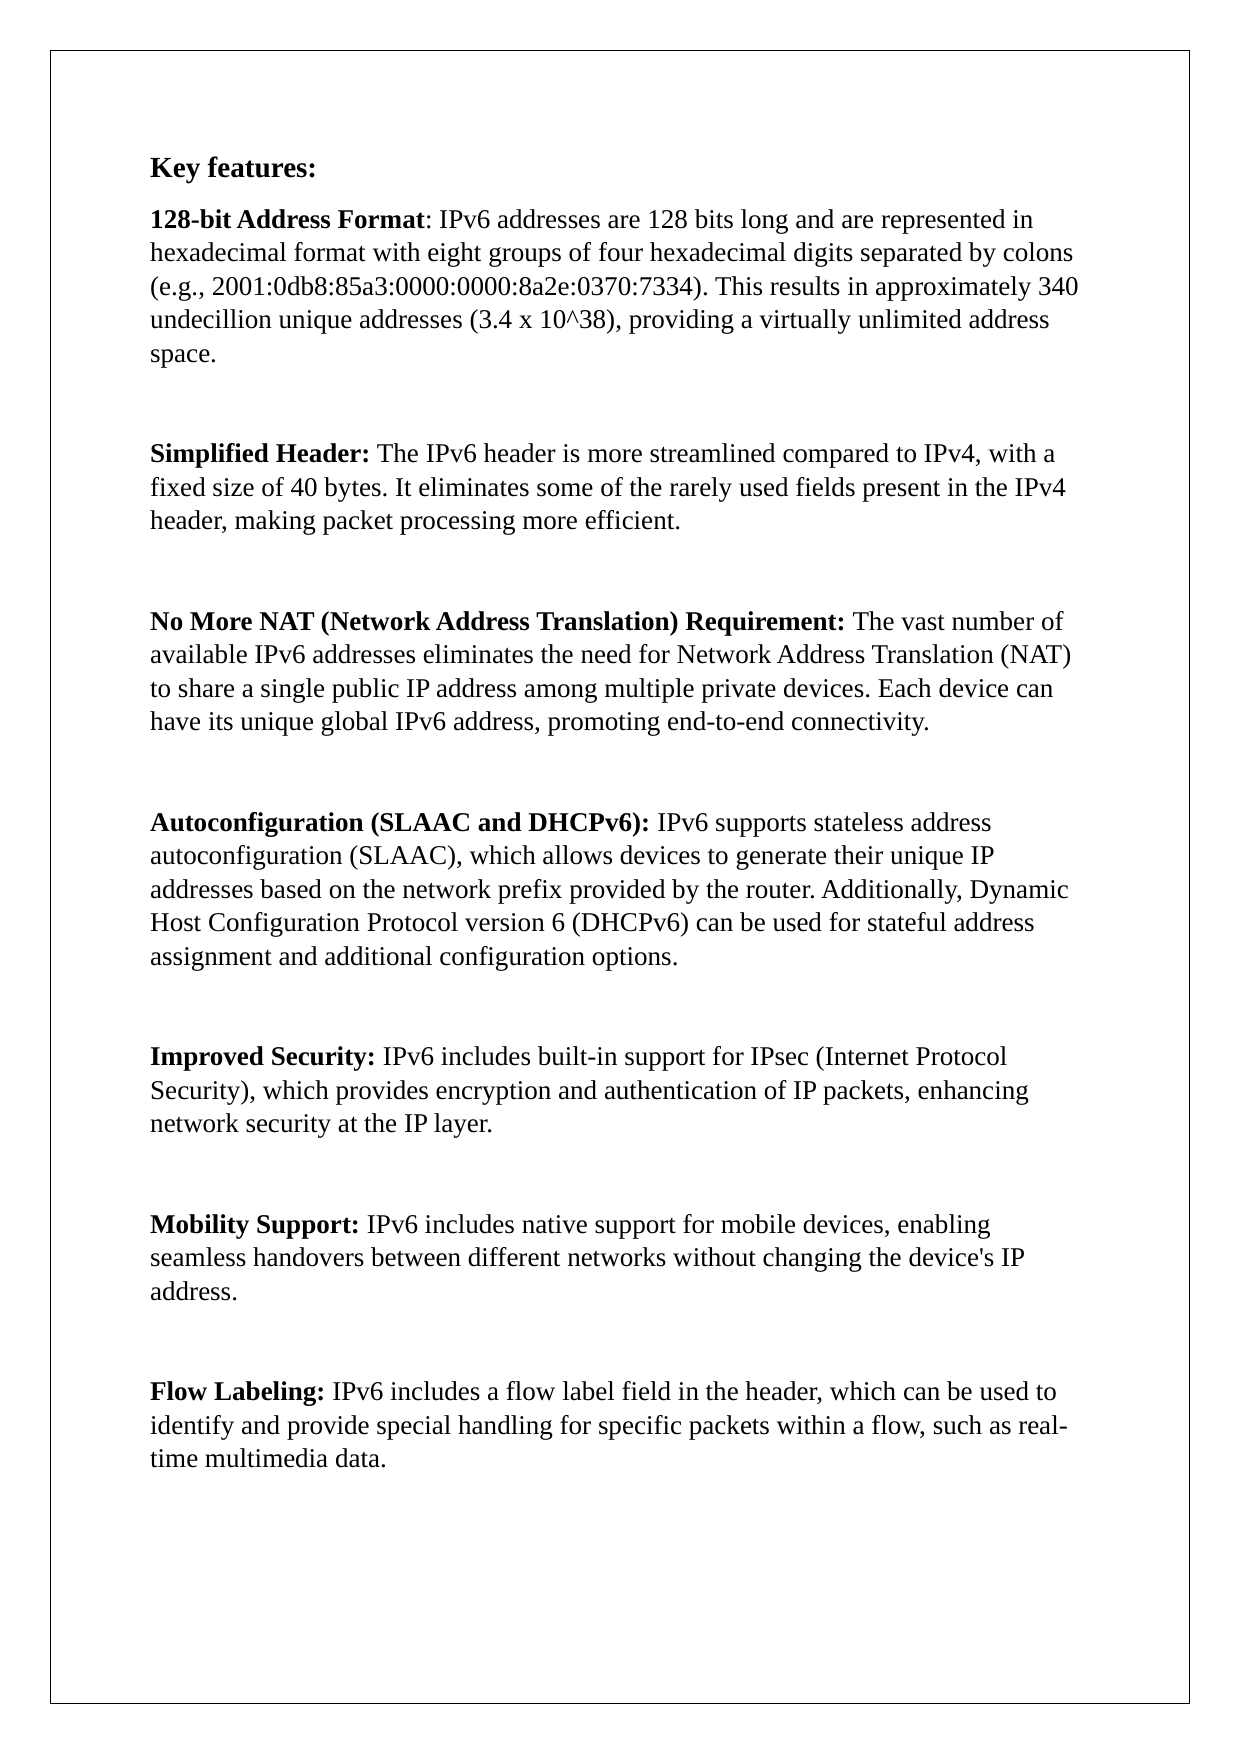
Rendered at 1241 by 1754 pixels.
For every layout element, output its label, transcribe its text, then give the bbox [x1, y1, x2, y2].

text Flow Labeling: IPv6 includes a flow label field in the header, which can be used to identify and provide special handling for specific packets within a flow, such as real-time multimedia data. [150, 1376, 1090, 1474]
text No More NAT (Network Address Translation) Requirement: The vast number of available IPv6 addresses eliminates the need for Network Address Translation (NAT) to share a single public IP address among multiple private devices. Each device can have its unique global IPv6 address, promoting end-to-end connectivity. [150, 605, 1090, 737]
text Autoconfiguration (SLAAC and DHCPv6): IPv6 supports stateless address autoconfiguration (SLAAC), which allows devices to generate their unique IP addresses based on the network prefix provided by the router. Additionally, Dynamic Host Configuration Protocol version 6 (DHCPv6) can be used for stateful address assignment and additional configuration options. [150, 806, 1090, 971]
text Improved Security: IPv6 includes built-in support for IPsec (Internet Protocol Security), which provides encryption and authentication of IP packets, enhancing network security at the IP layer. [150, 1041, 1090, 1139]
text 128-bit Address Format: IPv6 addresses are 128 bits long and are represented in hexadecimal format with eight groups of four hexadecimal digits separated by colons (e.g., 2001:0db8:85a3:0000:0000:8a2e:0370:7334). This results in approximately 340 undecillion unique addresses (3.4 x 10^38), providing a virtually unlimited address space. [150, 203, 1090, 368]
text Simplified Header: The IPv6 header is more streamlined compared to IPv4, with a fixed size of 40 bytes. It eliminates some of the rarely used fields present in the IPv4 header, making packet processing more efficient. [150, 437, 1090, 536]
text Mobility Support: IPv6 includes native support for mobile devices, enabling seamless handovers between different networks without changing the device's IP address. [150, 1208, 1090, 1306]
text Key features: [150, 150, 1090, 183]
